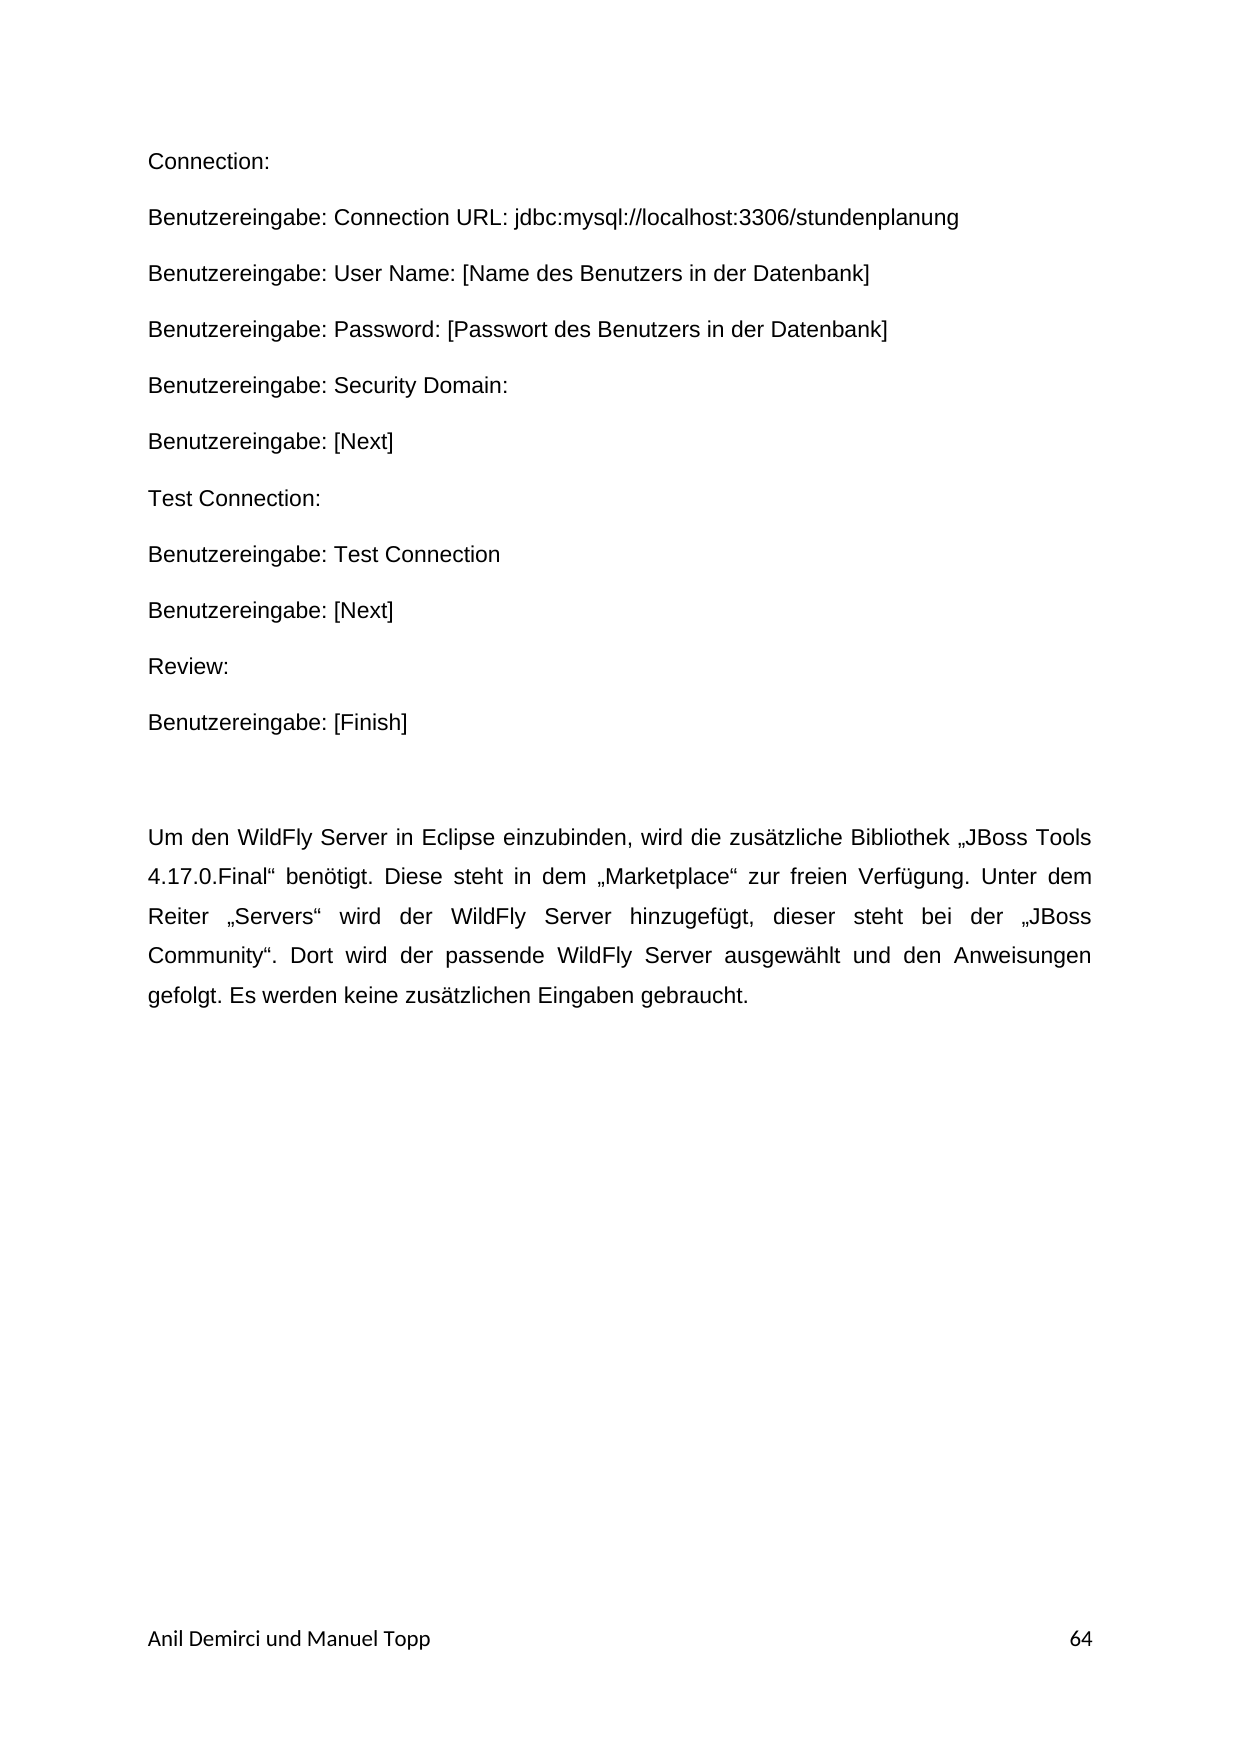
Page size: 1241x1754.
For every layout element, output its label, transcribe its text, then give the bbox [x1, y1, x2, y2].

text Benutzereingabe: Connection URL: jdbc:mysql://localhost:3306/stundenplanung [148, 204, 1093, 230]
text Connection: [148, 148, 1093, 174]
text Benutzereingabe: Security Domain: [148, 372, 1093, 398]
text Benutzereingabe: [Next] [148, 428, 1093, 455]
text Benutzereingabe: Password: [Passwort des Benutzers in der Datenbank] [148, 316, 1093, 342]
text Um den WildFly Server in Eclipse einzubinden, wird die zusätzliche Bibliothek „JBoss Tools 4.17.0.Final“ benötigt. Diese steht in dem „Marketplace“ zur freien Verfügung. Unter dem Reiter „Servers“ wird der WildFly Server hinzugefügt, dieser steht bei der „JBoss Community“. Dort wird der passende WildFly Server ausgewählt und den Anweisungen gefolgt. Es werden keine zusätzlichen Eingaben gebraucht. [148, 824, 1093, 1008]
text Benutzereingabe: User Name: [Name des Benutzers in der Datenbank] [148, 260, 1093, 286]
text Benutzereingabe: [Finish] [148, 709, 1093, 735]
text Benutzereingabe: [Next] [148, 597, 1093, 623]
text Review: [148, 653, 1093, 679]
text Benutzereingabe: Test Connection [148, 541, 1093, 567]
text Test Connection: [148, 484, 1093, 511]
